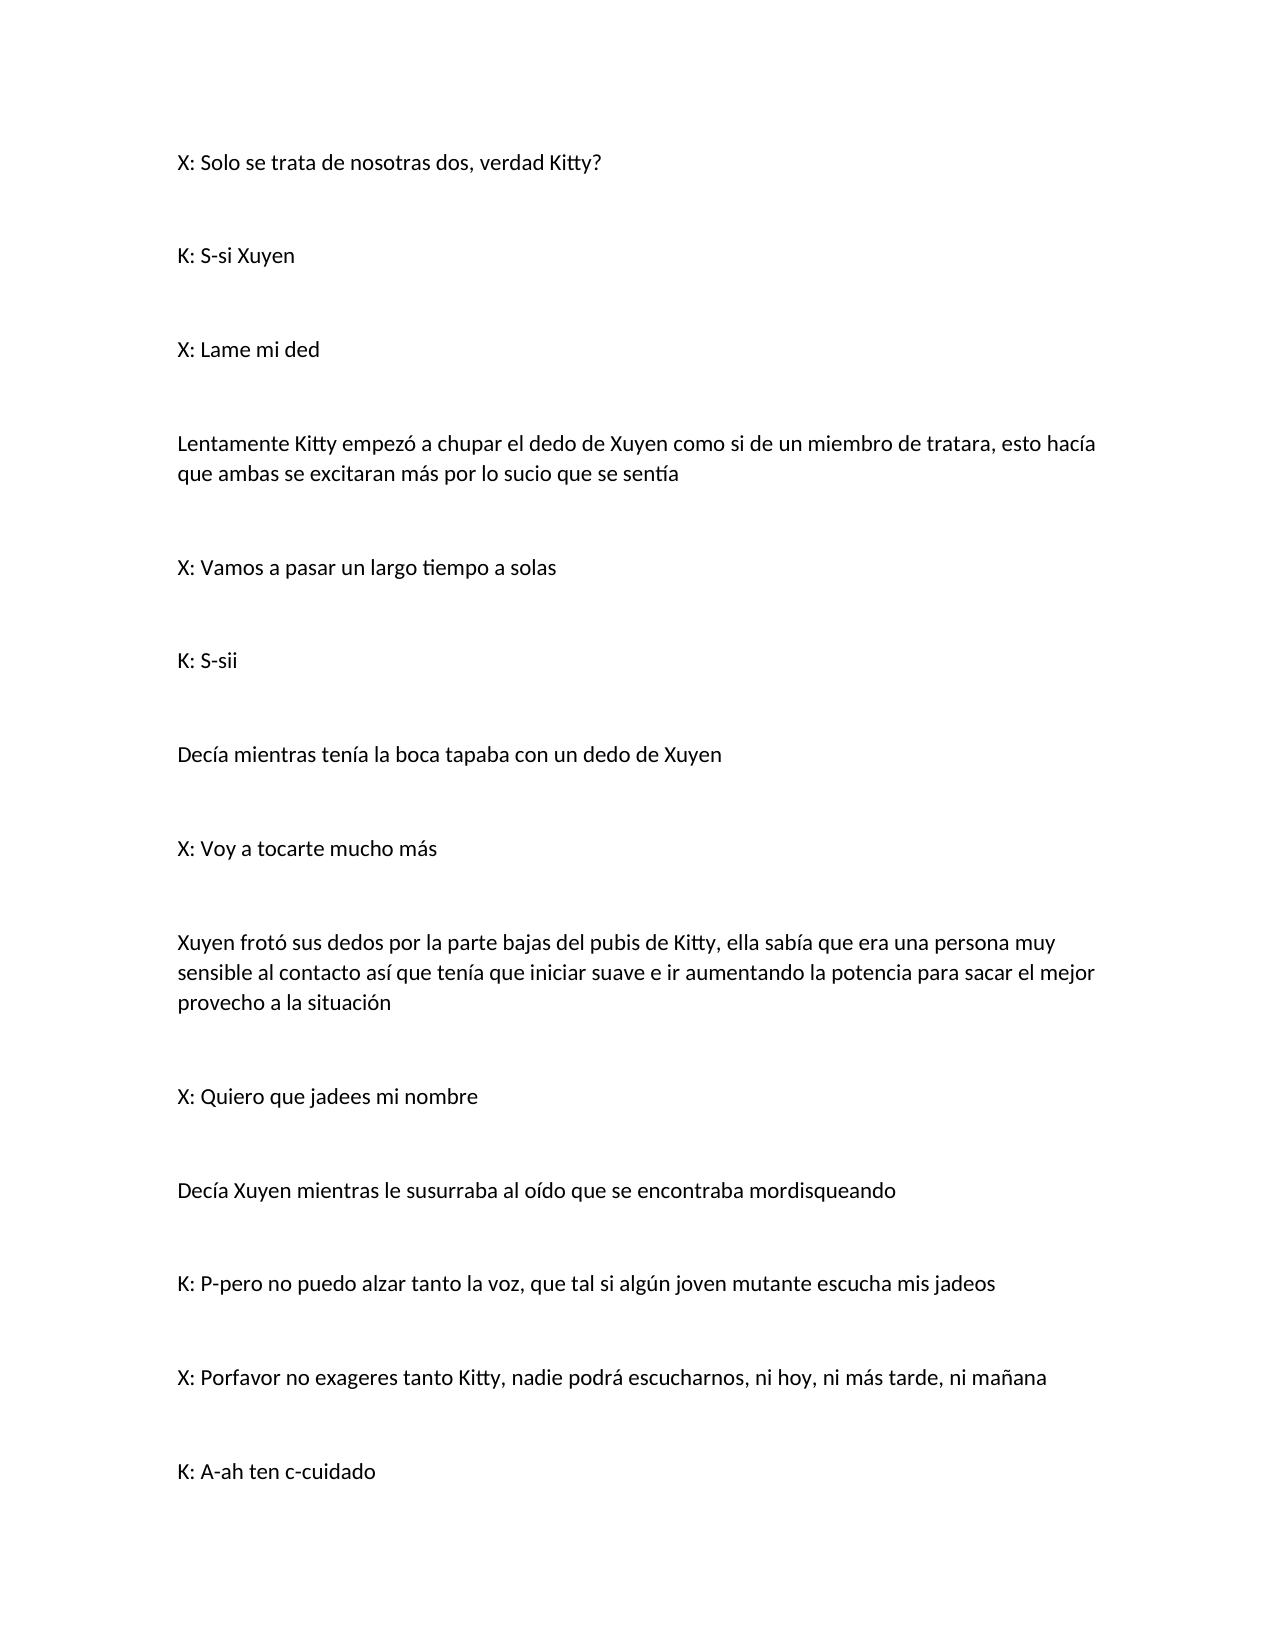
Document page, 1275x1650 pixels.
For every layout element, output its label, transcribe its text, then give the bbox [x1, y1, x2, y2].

text X: Vamos a pasar un largo tiempo a solas [177, 553, 1098, 581]
text X: Voy a tocarte mucho más [177, 834, 1098, 862]
text K: S-si Xuyen [177, 241, 1098, 269]
text Lentamente Kitty empezó a chupar el dedo de Xuyen como si de un miembro de tratara, esto hacía que ambas se excitaran más por lo sucio que se sentía [177, 429, 1098, 487]
text K: P-pero no puedo alzar tanto la voz, que tal si algún joven mutante escucha mis jadeos [177, 1269, 1098, 1297]
text K: S-sii [177, 647, 1098, 674]
text Xuyen frotó sus dedos por la parte bajas del pubis de Kitty, ella sabía que era una persona muy sensible al contacto así que tenía que iniciar suave e ir aumentando la potencia para sacar el mejor provecho a la situación [177, 928, 1098, 1016]
text X: Lame mi ded [177, 335, 1098, 363]
text K: A-ah ten c-cuidado [177, 1457, 1098, 1485]
text X: Quiero que jadees mi nombre [177, 1082, 1098, 1110]
text X: Porfavor no exageres tanto Kitty, nadie podrá escucharnos, ni hoy, ni más tarde, ni mañana [177, 1363, 1098, 1391]
text X: Solo se trata de nosotras dos, verdad Kitty? [177, 148, 1098, 176]
text Decía mientras tenía la boca tapaba con un dedo de Xuyen [177, 740, 1098, 768]
text Decía Xuyen mientras le susurraba al oído que se encontraba mordisqueando [177, 1176, 1098, 1204]
